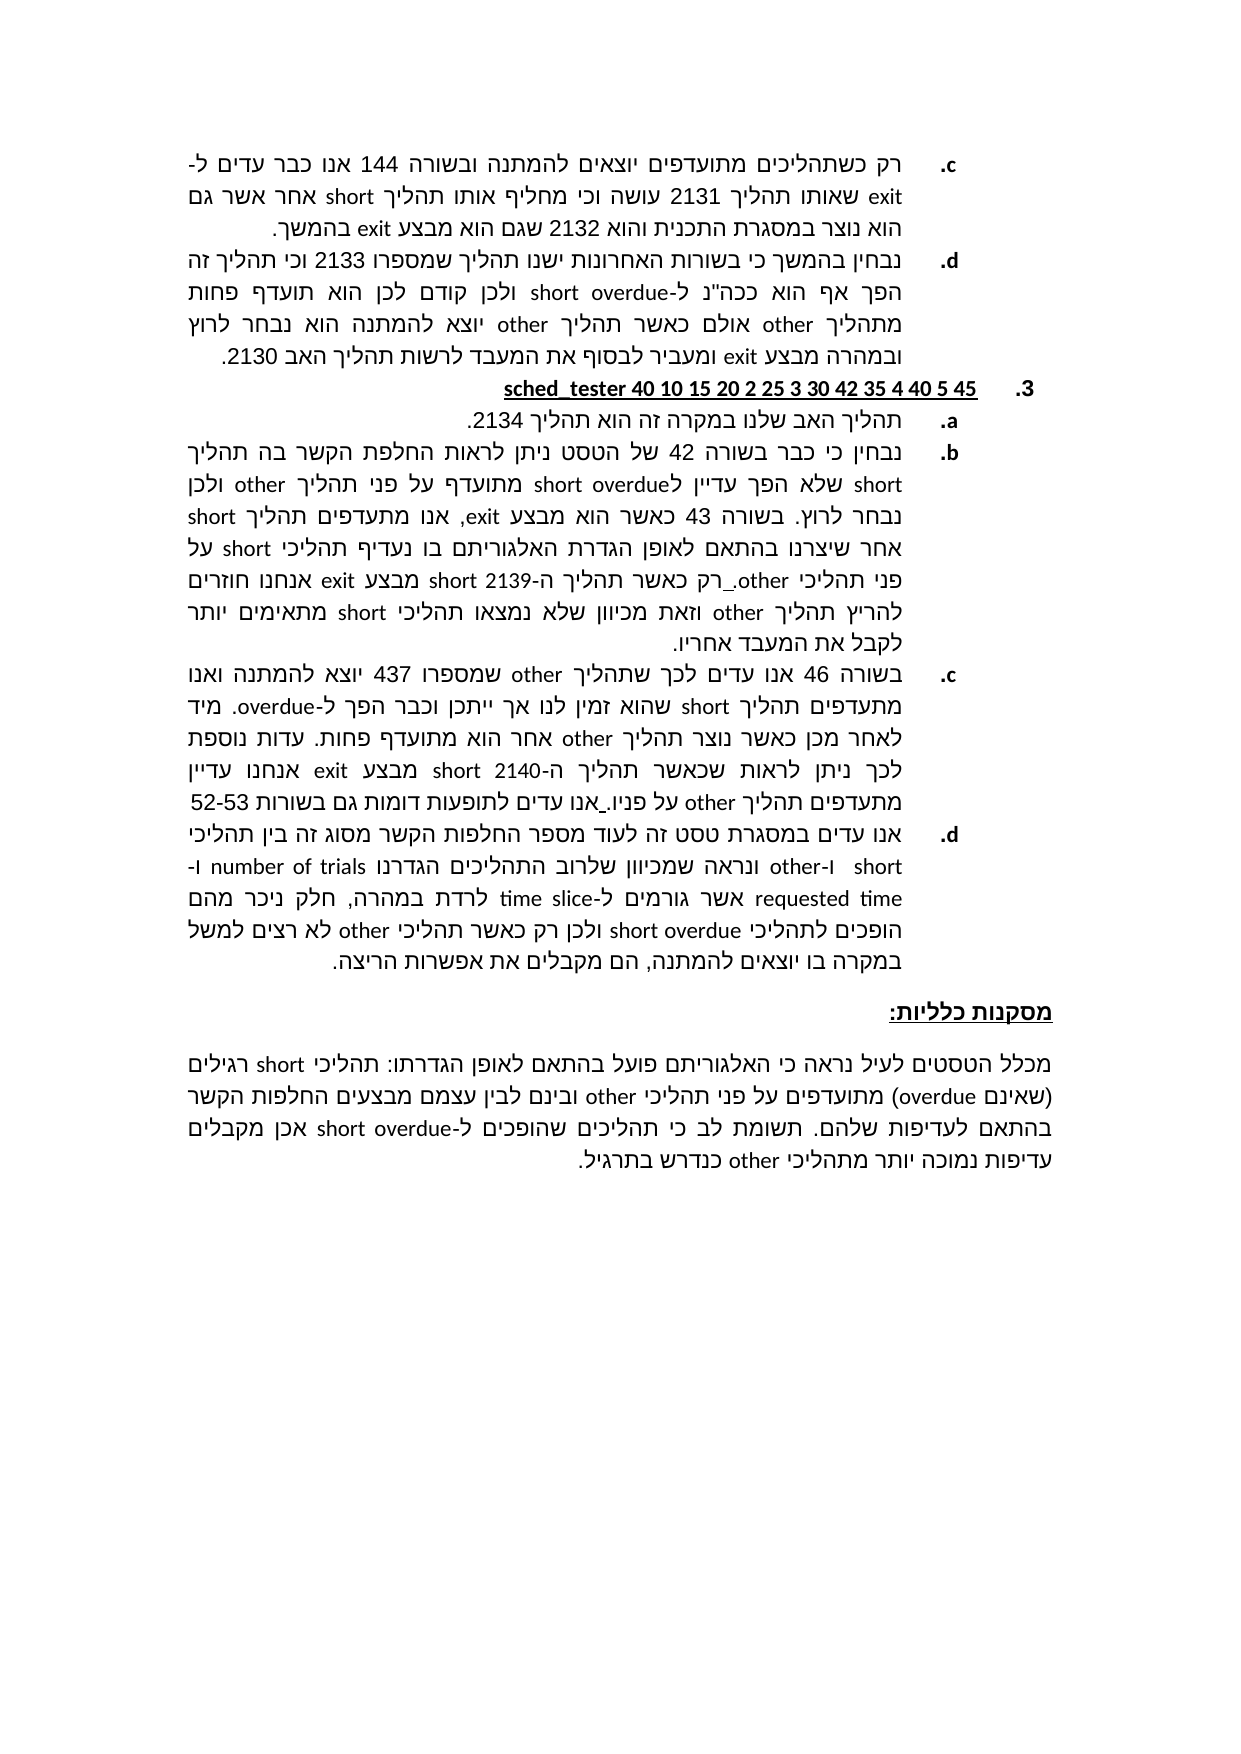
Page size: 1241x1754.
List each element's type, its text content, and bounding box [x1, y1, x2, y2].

list תהליך האב שלנו במקרה זה הוא תהליך 2134. [187, 406, 940, 434]
text מכלל הטסטים לעיל נראה כי האלגוריתם פועל בהתאם לאופן הגדרתו: תהליכי short רגילים (שאינם overdue) מתועדפים על פני תהליכי other ובינם לבין עצמם מבצעים החלפות הקשר בהתאם לעדיפות שלהם. תשומת לב כי תהליכים שהופכים ל-short overdue אכן מקבלים עדיפות נמוכה יותר מתהליכי other כנדרש בתרגיל. [187, 1050, 1053, 1174]
text מסקנות כלליות: [187, 999, 1053, 1025]
list רק כשתהליכים מתועדפים יוצאים להמתנה ובשורה 144 אנו כבר עדים ל-exit שאותו תהליך 2131 עושה וכי מחליף אותו תהליך short אחר אשר גם הוא נוצר במסגרת התכנית והוא 2132 שגם הוא מבצע exit בהמשך. [187, 150, 940, 242]
list sched_tester 40 10 15 20 2 25 3 30 42 35 4 40 5 45 [187, 374, 1015, 402]
list בשורה 46 אנו עדים לכך שתהליך other שמספרו 437 יוצא להמתנה ואנו מתעדפים תהליך short שהוא זמין לנו אך ייתכן וכבר הפך ל-overdue. מיד לאחר מכן כאשר נוצר תהליך other אחר הוא מתועדף פחות. עדות נוספת לכך ניתן לראות שכאשר תהליך ה-short 2140 מבצע exit אנחנו עדיין מתעדפים תהליך other על פניו. אנו עדים לתופעות דומות גם בשורות 52-53 [187, 660, 940, 816]
list נבחין בהמשך כי בשורות האחרונות ישנו תהליך שמספרו 2133 וכי תהליך זה הפך אף הוא ככה"נ ל-short overdue ולכן קודם לכן הוא תועדף פחות מתהליך other אולם כאשר תהליך other יוצא להמתנה הוא נבחר לרוץ ובמהרה מבצע exit ומעביר לבסוף את המעבד לרשות תהליך האב 2130. [187, 246, 940, 370]
list אנו עדים במסגרת טסט זה לעוד מספר החלפות הקשר מסוג זה בין תהליכי short ו-other ונראה שמכיוון שלרוב התהליכים הגדרנו number of trials ו-requested time אשר גורמים ל-time slice לרדת במהרה, חלק ניכר מהם הופכים לתהליכי short overdue ולכן רק כאשר תהליכי other לא רצים למשל במקרה בו יוצאים להמתנה, הם מקבלים את אפשרות הריצה. [187, 820, 940, 974]
list נבחין כי כבר בשורה 42 של הטסט ניתן לראות החלפת הקשר בה תהליך short שלא הפך עדיין לshort overdue מתועדף על פני תהליך other ולכן נבחר לרוץ. בשורה 43 כאשר הוא מבצע exit, אנו מתעדפים תהליך short אחר שיצרנו בהתאם לאופן הגדרת האלגוריתם בו נעדיף תהליכי short על פני תהליכי other. רק כאשר תהליך ה-short 2139 מבצע exit אנחנו חוזרים להריץ תהליך other וזאת מכיוון שלא נמצאו תהליכי short מתאימים יותר לקבל את המעבד אחריו. [187, 438, 940, 656]
